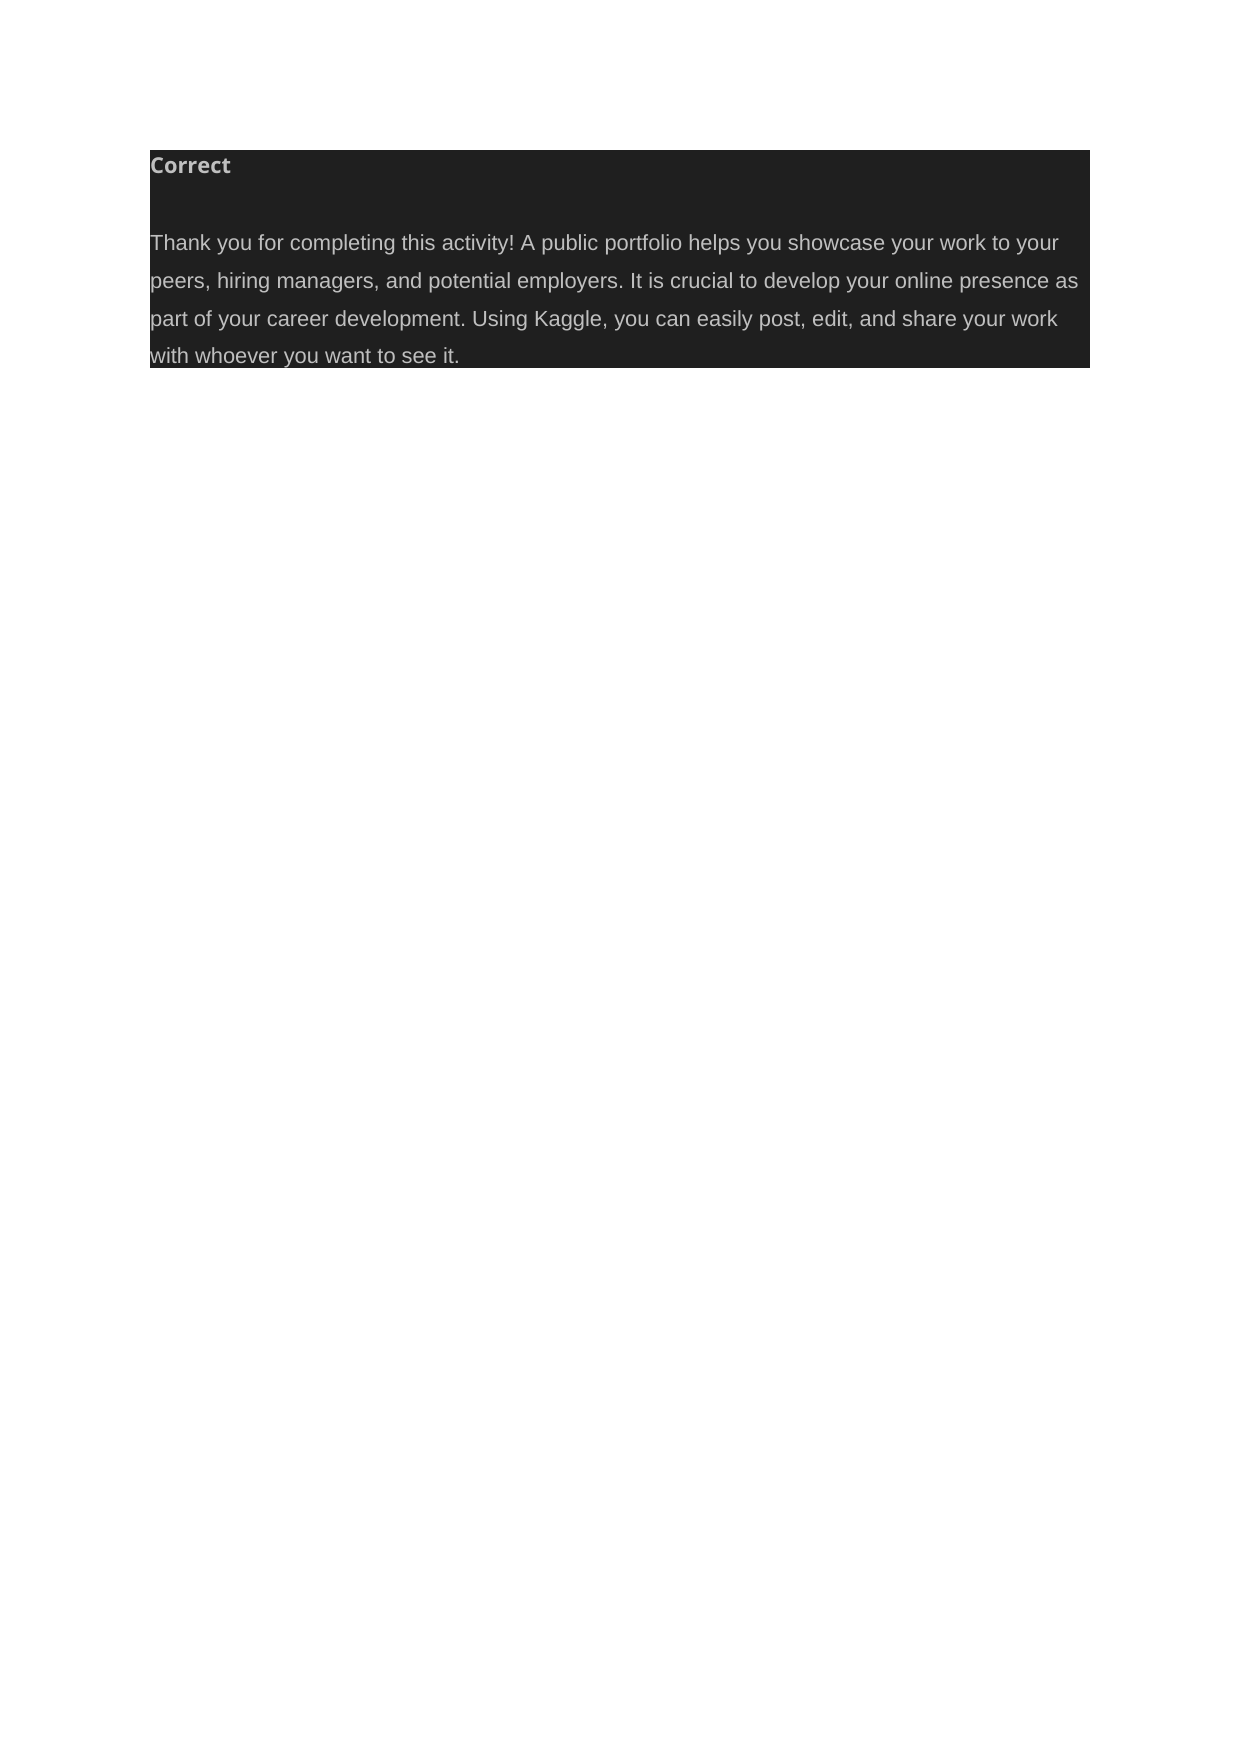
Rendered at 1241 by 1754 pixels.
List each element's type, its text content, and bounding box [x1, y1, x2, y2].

text Thank you for completing this activity! A public portfolio helps you showcase your work to your peers, hiring managers, and potential employers. It is crucial to develop your online presence as part of your career development. Using Kaggle, you can easily post, edit, and share your work with whoever you want to see it. [150, 230, 1090, 368]
text Correct [150, 150, 1090, 180]
